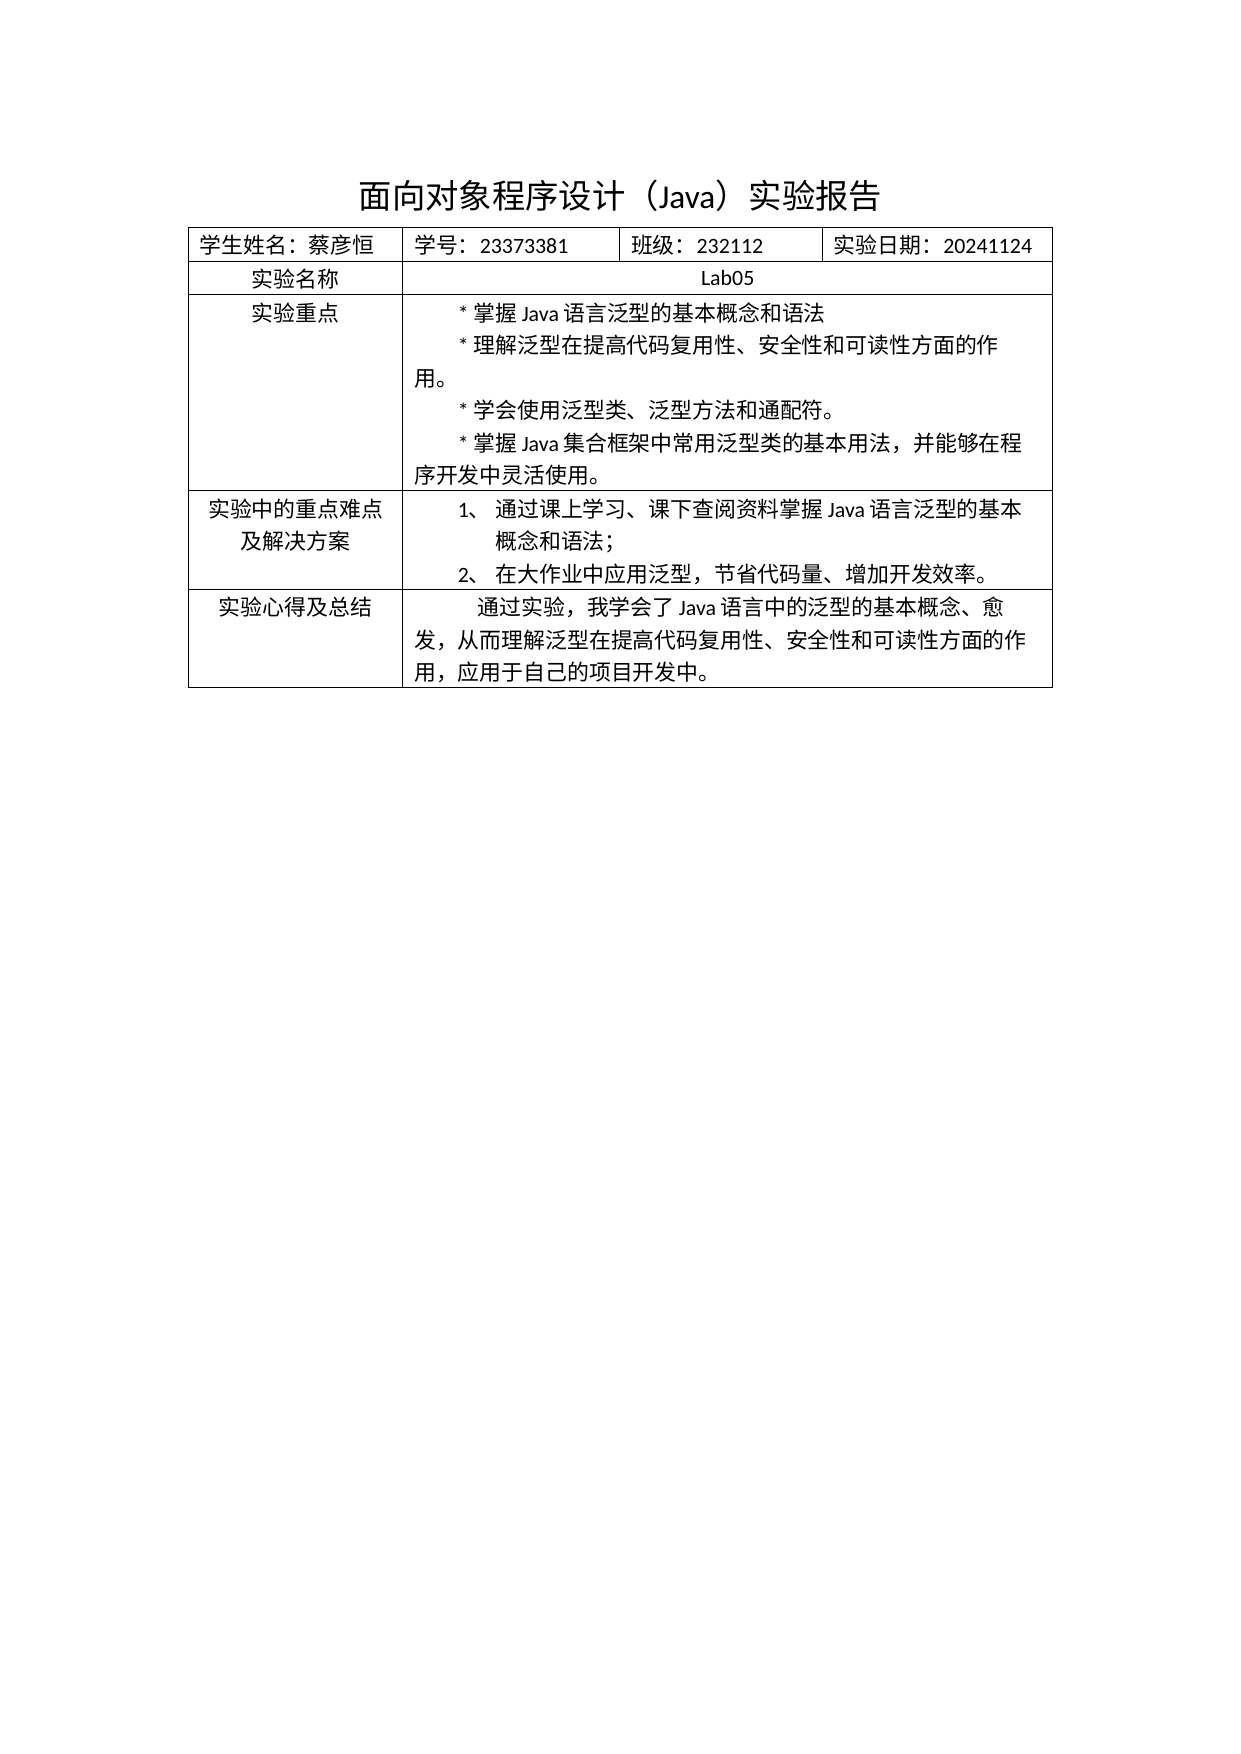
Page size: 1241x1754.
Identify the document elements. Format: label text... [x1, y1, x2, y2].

table_cell 实验重点 [189, 295, 402, 490]
table_header 班级：232112 [620, 228, 822, 261]
table_cell 通过实验，我学会了Java语言中的泛型的基本概念、愈发，从而理解泛型在提高代码复用性、安全性和可读性方面的作用，应用于自己的项目开发中。 [403, 590, 1052, 687]
text 面向对象程序设计（Java）实验报告 [187, 162, 1053, 227]
table_cell 实验中的重点难点及解决方案 [189, 491, 402, 589]
table_cell 通过课上学习、课下查阅资料掌握Java语言泛型的基本概念和语法； 在大作业中应用泛型，节省代码量、增加开发效率。 [403, 491, 1052, 589]
table_header 学生姓名：蔡彦恒 [189, 228, 402, 261]
table_cell Lab05 [403, 262, 1052, 294]
table_header 实验日期：20241124 [823, 228, 1052, 261]
table_cell 实验心得及总结 [189, 590, 402, 687]
table_header 学号：23373381 [403, 228, 619, 261]
table_cell * 掌握Java语言泛型的基本概念和语法 * 理解泛型在提高代码复用性、安全性和可读性方面的作用。 * 学会使用泛型类、泛型方法和通配符。 * 掌握Java集合框架中常用泛型类的基本用法，并能够在程序开发中灵活使用。 [403, 295, 1052, 490]
table_cell 实验名称 [189, 262, 402, 294]
